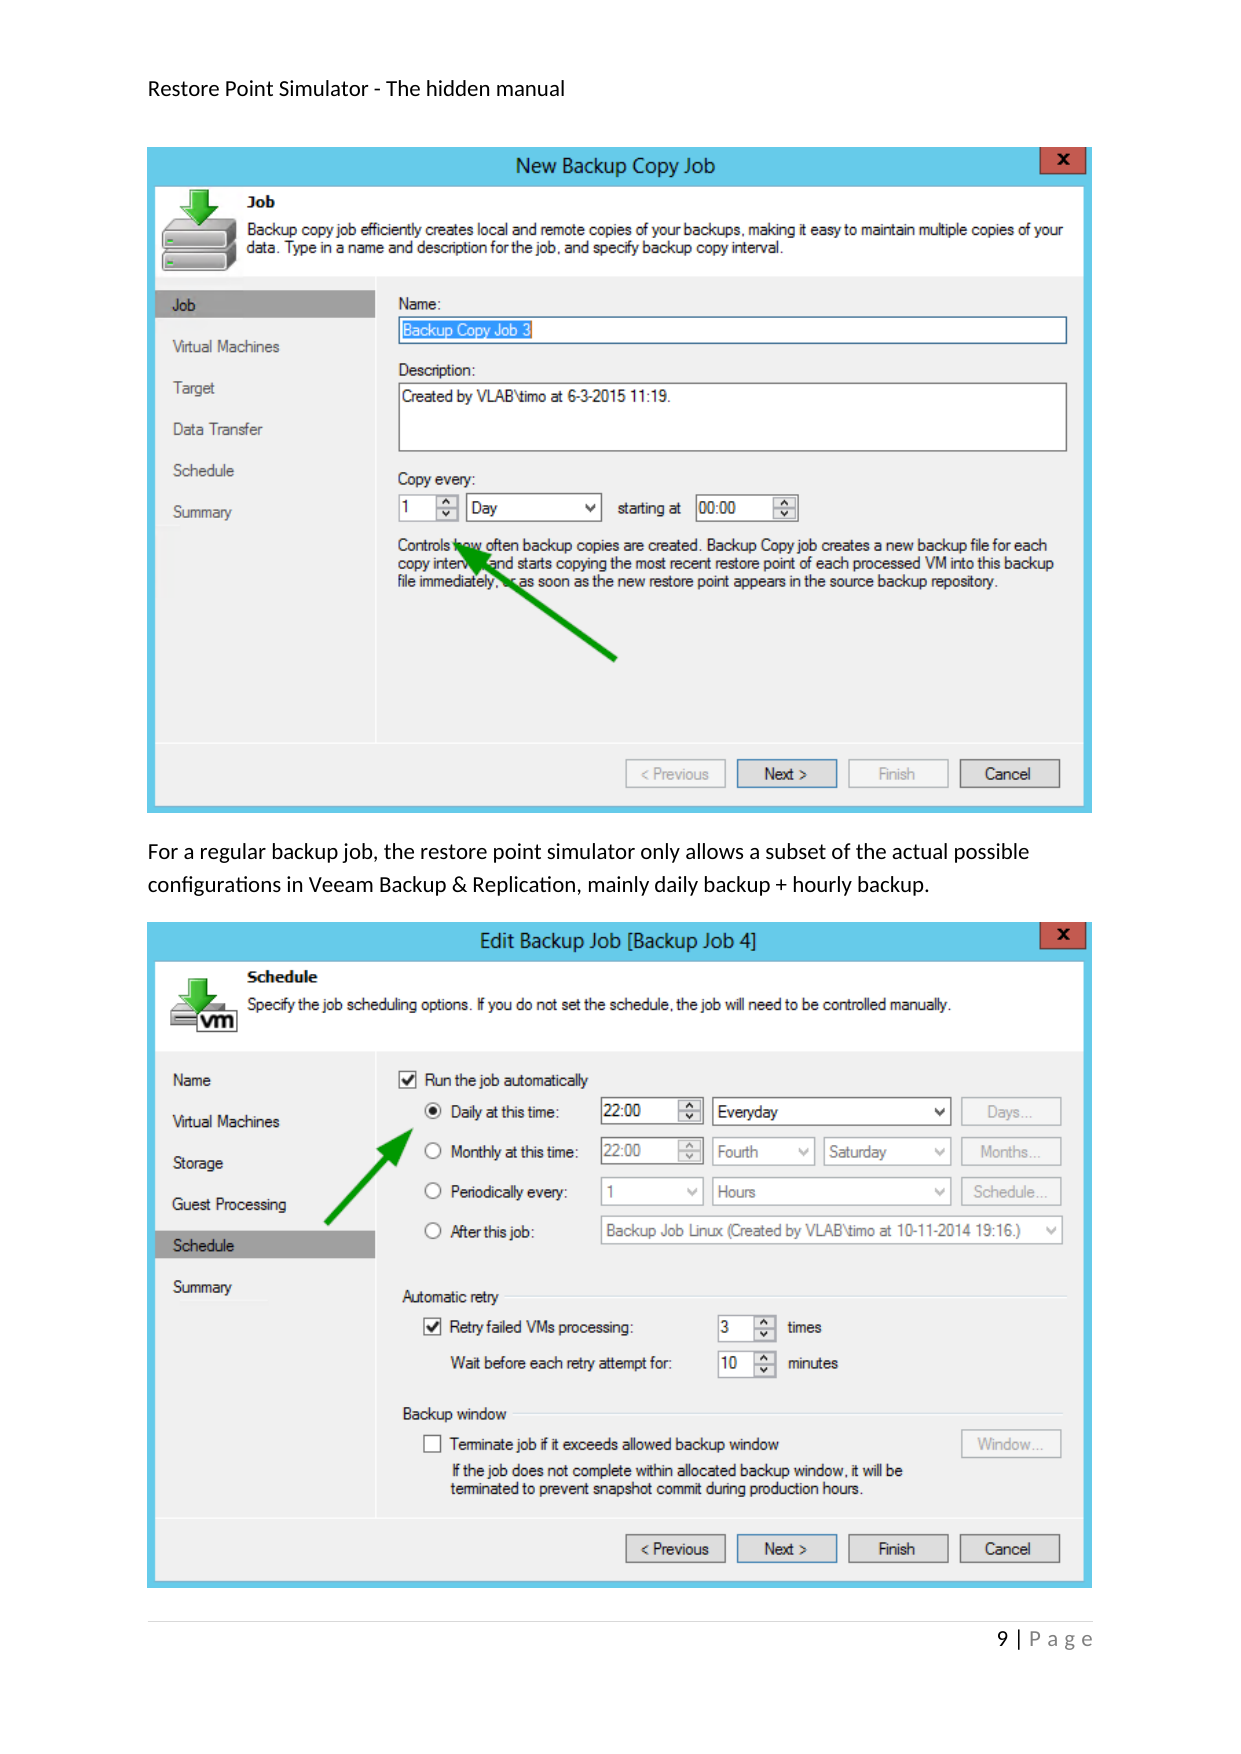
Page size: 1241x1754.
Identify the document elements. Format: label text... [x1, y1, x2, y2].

picture [147, 147, 1092, 813]
text For a regular backup job, the restore point simulator only allows a subset of the actual possible configurations in Veeam Backup & Replication, mainly daily backup + hourly backup. [148, 837, 1093, 898]
picture [147, 922, 1092, 1588]
